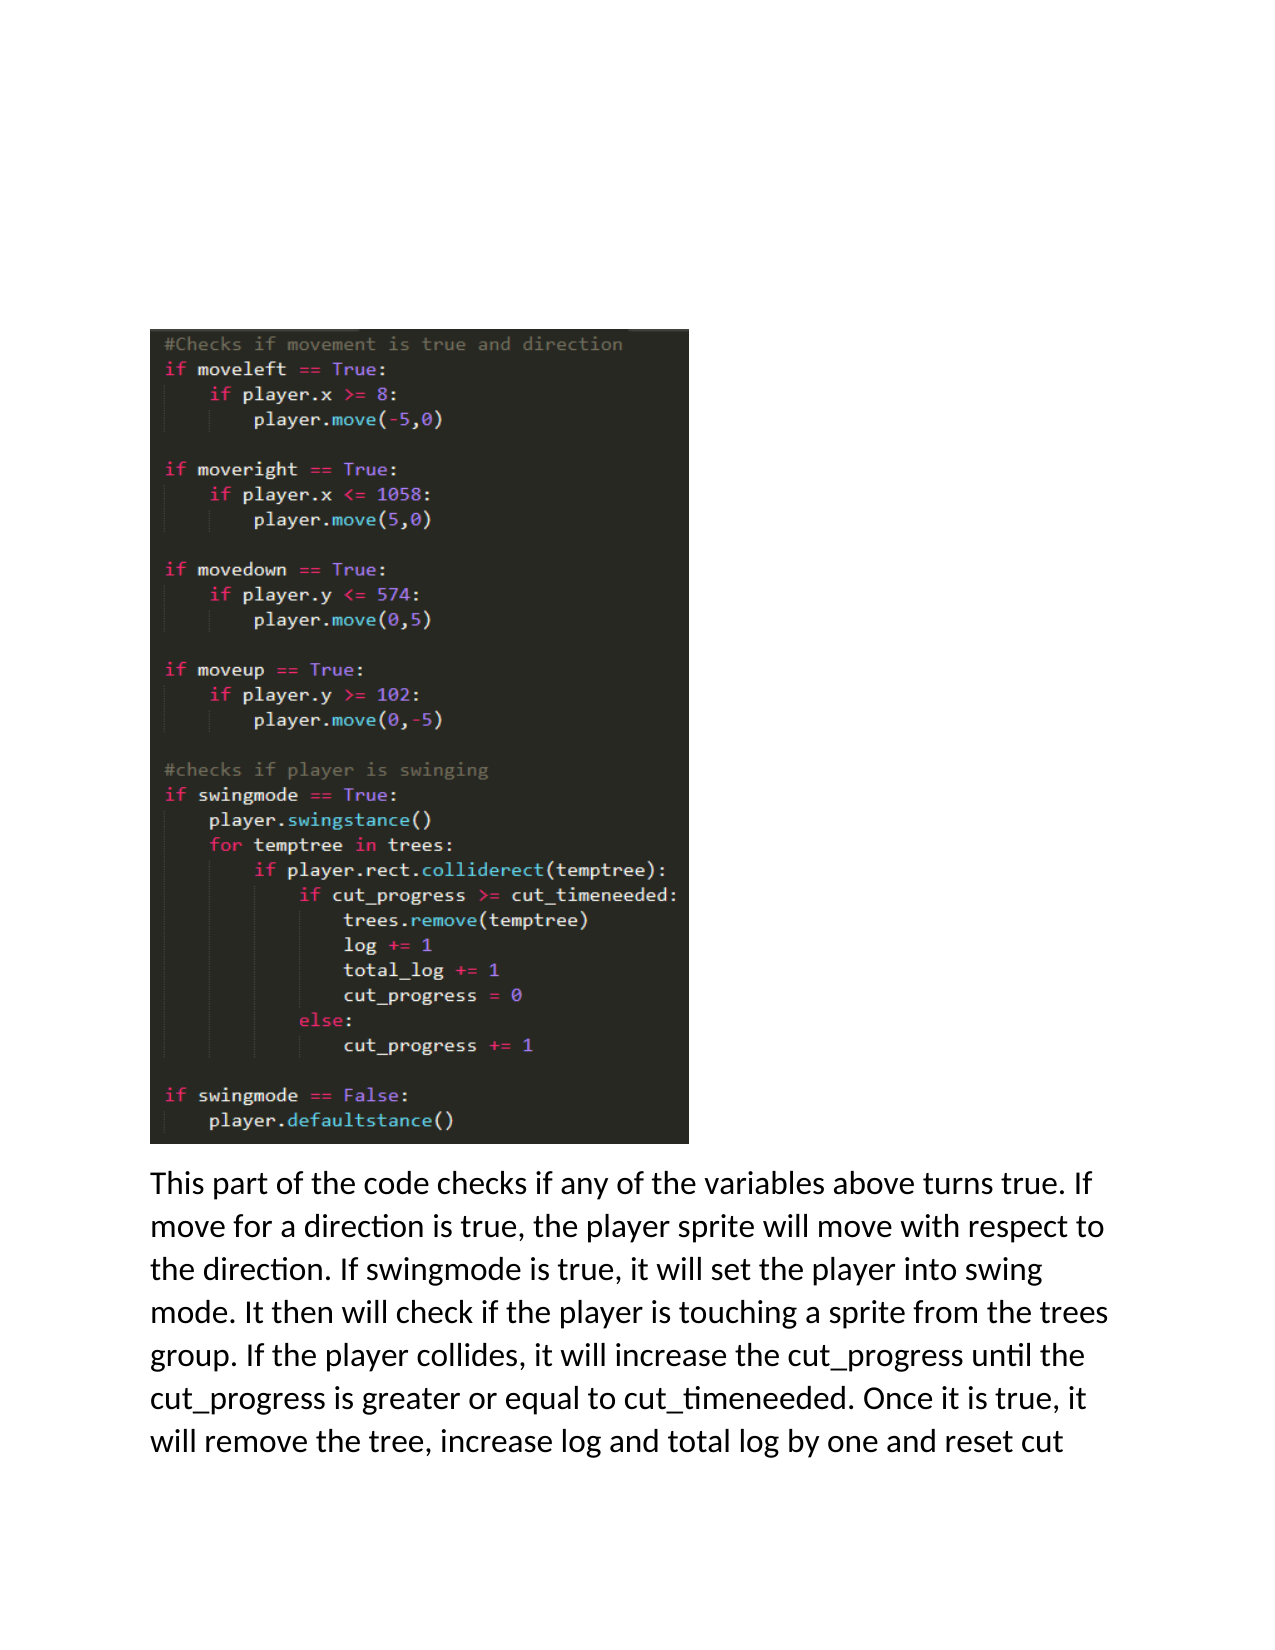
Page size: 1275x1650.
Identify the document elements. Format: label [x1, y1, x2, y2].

text [150, 1162, 1125, 1461]
picture [150, 329, 689, 1144]
